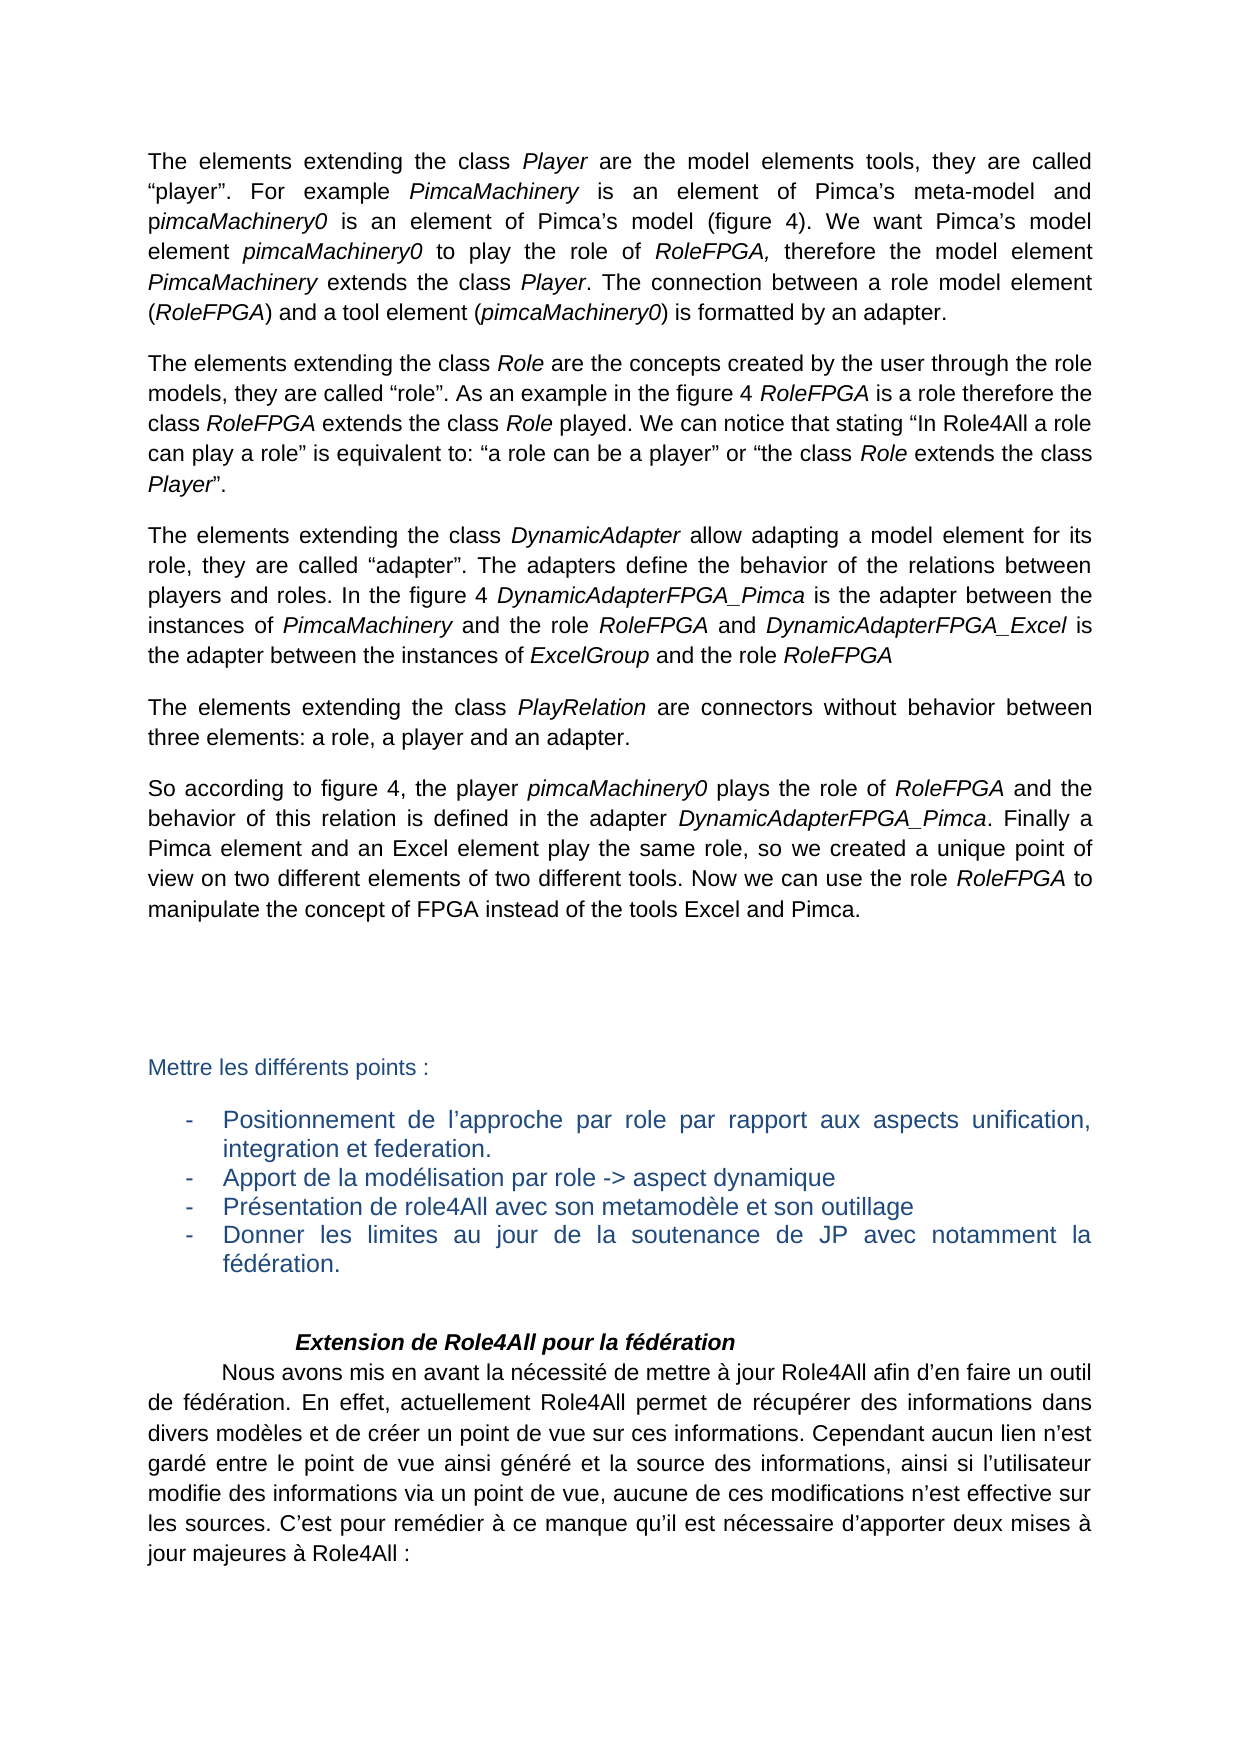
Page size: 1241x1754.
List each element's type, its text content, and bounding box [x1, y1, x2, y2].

list Présentation de role4All avec son metamodèle et son outillage [185, 1192, 1093, 1220]
subtitle Extension de Role4All pour la fédération [295, 1329, 1093, 1355]
text Mettre les différents points : [148, 1054, 1093, 1081]
text So according to figure 4, the player pimcaMachinery0 plays the role of RoleFPGA and the behavior of this relation is defined in the adapter DynamicAdapterFPGA_Pimca. Finally a Pimca element and an Excel element play the same role, so we created a unique point of view on two different elements of two different tools. Now we can use the role RoleFPGA to manipulate the concept of FPGA instead of the tools Excel and Pimca. [148, 775, 1093, 922]
text The elements extending the class DynamicAdapter allow adapting a model element for its role, they are called “adapter”. The adapters define the behavior of the relations between players and roles. In the figure 4 DynamicAdapterFPGA_Pimca is the adapter between the instances of PimcaMachinery and the role RoleFPGA and DynamicAdapterFPGA_Excel is the adapter between the instances of ExcelGroup and the role RoleFPGA [148, 522, 1093, 669]
text The elements extending the class PlayRelation are connectors without behavior between three elements: a role, a player and an adapter. [148, 693, 1093, 750]
text The elements extending the class Role are the concepts created by the user through the role models, they are called “role”. As an example in the figure 4 RoleFPGA is a role therefore the class RoleFPGA extends the class Role played. We can notice that stating “In Role4All a role can play a role” is equivalent to: “a role can be a player” or “the class Role extends the class Player”. [148, 350, 1093, 497]
list Positionnement de l’approche par role par rapport aux aspects unification, integration et federation. [185, 1105, 1093, 1163]
list Apport de la modélisation par role -> aspect dynamique [185, 1163, 1093, 1192]
text Nous avons mis en avant la nécessité de mettre à jour Role4All afin d’en faire un outil de fédération. En effet, actuellement Role4All permet de récupérer des informations dans divers modèles et de créer un point de vue sur ces informations. Cependant aucun lien n’est gardé entre le point de vue ainsi généré et la source des informations, ainsi si l’utilisateur modifie des informations via un point de vue, aucune de ces modifications n’est effective sur les sources. C’est pour remédier à ce manque qu’il est nécessaire d’apporter deux mises à jour majeures à Role4All : [148, 1359, 1093, 1567]
text The elements extending the class Player are the model elements tools, they are called “player”. For example PimcaMachinery is an element of Pimca’s meta-model and pimcaMachinery0 is an element of Pimca’s model (figure 4). We want Pimca’s model element pimcaMachinery0 to play the role of RoleFPGA, therefore the model element PimcaMachinery extends the class Player. The connection between a role model element (RoleFPGA) and a tool element (pimcaMachinery0) is formatted by an adapter. [148, 148, 1093, 325]
list Donner les limites au jour de la soutenance de JP avec notamment la fédération. [185, 1220, 1093, 1278]
